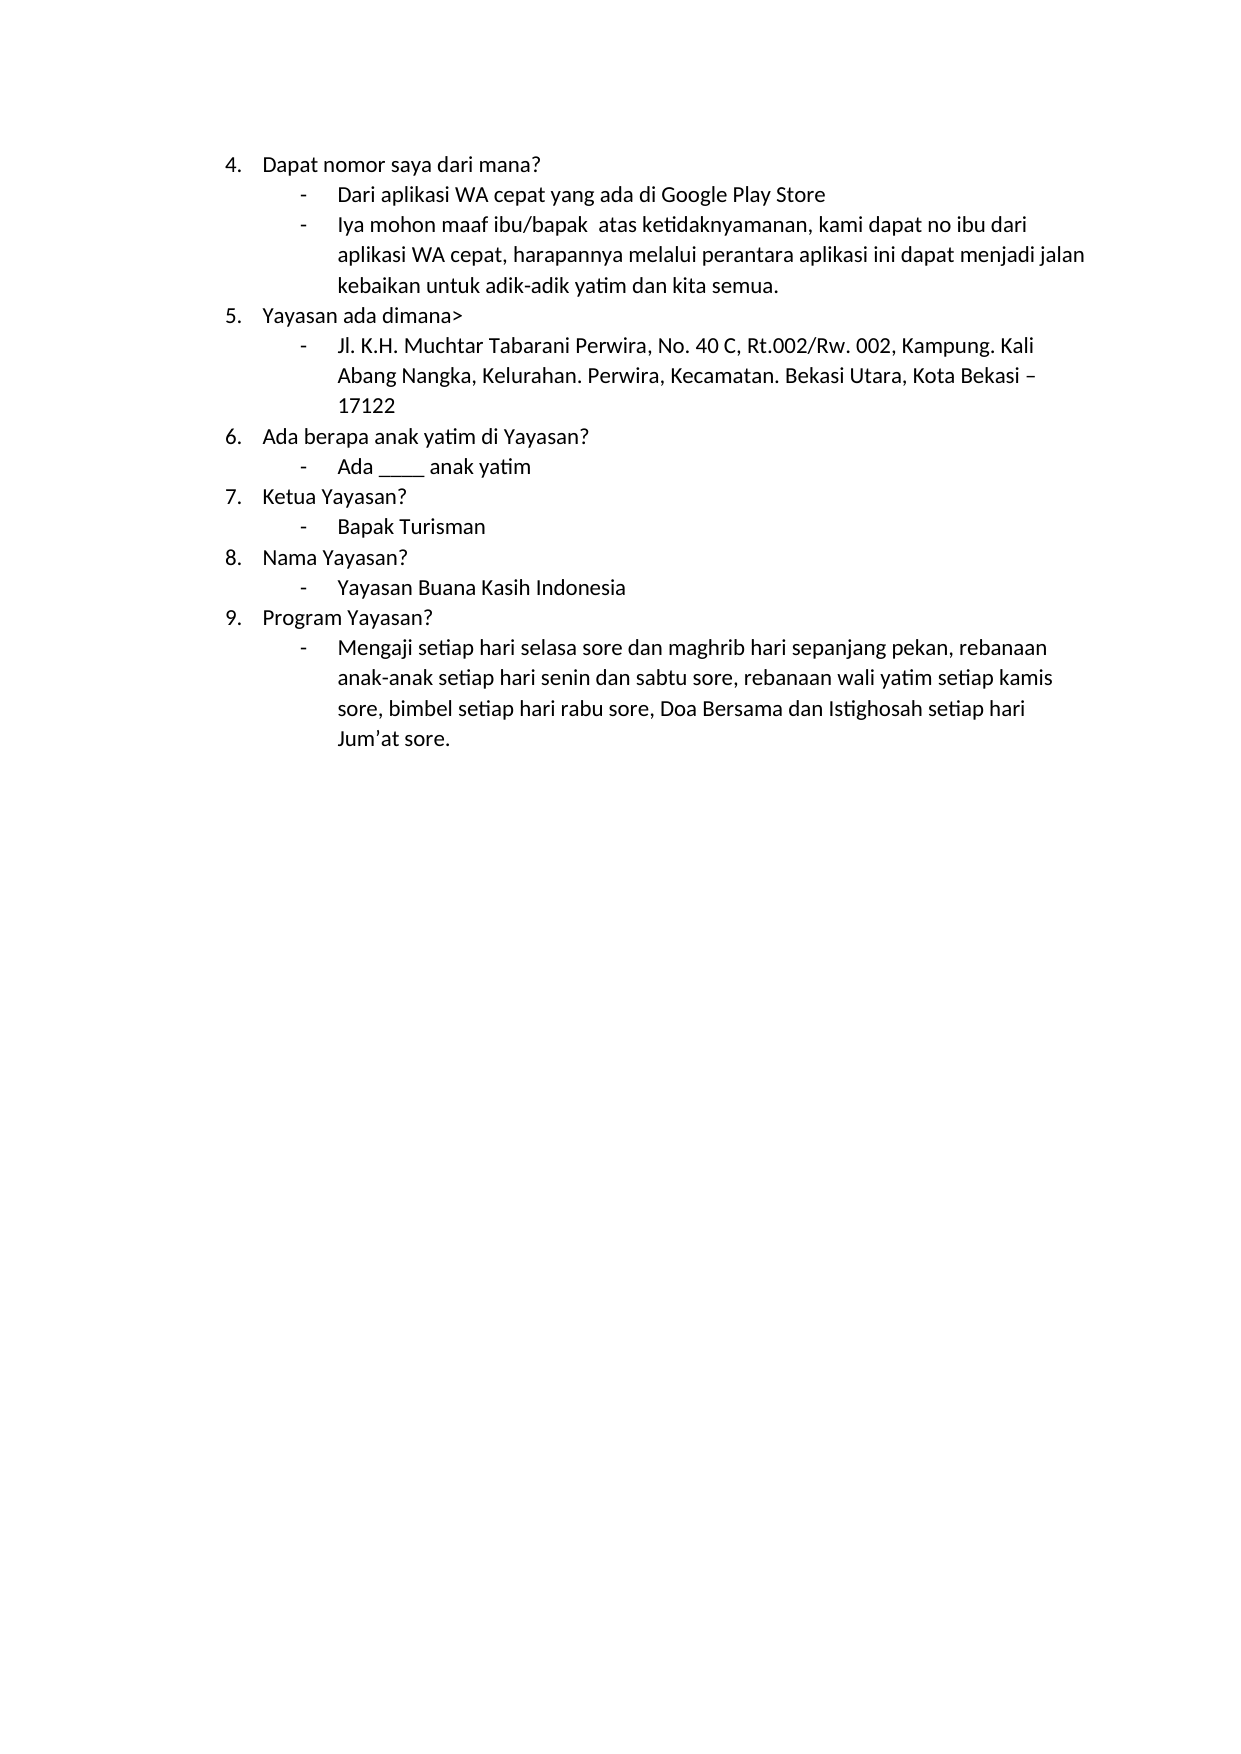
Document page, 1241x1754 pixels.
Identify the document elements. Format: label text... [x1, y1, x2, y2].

list Mengaji setiap hari selasa sore dan maghrib hari sepanjang pekan, rebanaan anak-anak setiap hari senin dan sabtu sore, rebanaan wali yatim setiap kamis sore, bimbel setiap hari rabu sore, Doa Bersama dan Istighosah setiap hari Jum’at sore. [300, 633, 1090, 752]
list Program Yayasan? [225, 603, 1090, 631]
list Bapak Turisman [300, 512, 1090, 541]
list Ketua Yayasan? [225, 482, 1090, 510]
list Yayasan ada dimana> [225, 301, 1090, 329]
list Ada berapa anak yatim di Yayasan? [225, 422, 1090, 450]
list Yayasan Buana Kasih Indonesia [300, 573, 1090, 601]
list Dari aplikasi WA cepat yang ada di Google Play Store [300, 180, 1090, 208]
list Ada ____ anak yatim [300, 452, 1090, 480]
list Nama Yayasan? [225, 543, 1090, 571]
list Iya mohon maaf ibu/bapak atas ketidaknyamanan, kami dapat no ibu dari aplikasi WA cepat, harapannya melalui perantara aplikasi ini dapat menjadi jalan kebaikan untuk adik-adik yatim dan kita semua. [300, 210, 1090, 299]
list Dapat nomor saya dari mana? [225, 150, 1090, 178]
list Jl. K.H. Muchtar Tabarani Perwira, No. 40 C, Rt.002/Rw. 002, Kampung. Kali Abang Nangka, Kelurahan. Perwira, Kecamatan. Bekasi Utara, Kota Bekasi – 17122 [300, 331, 1090, 420]
